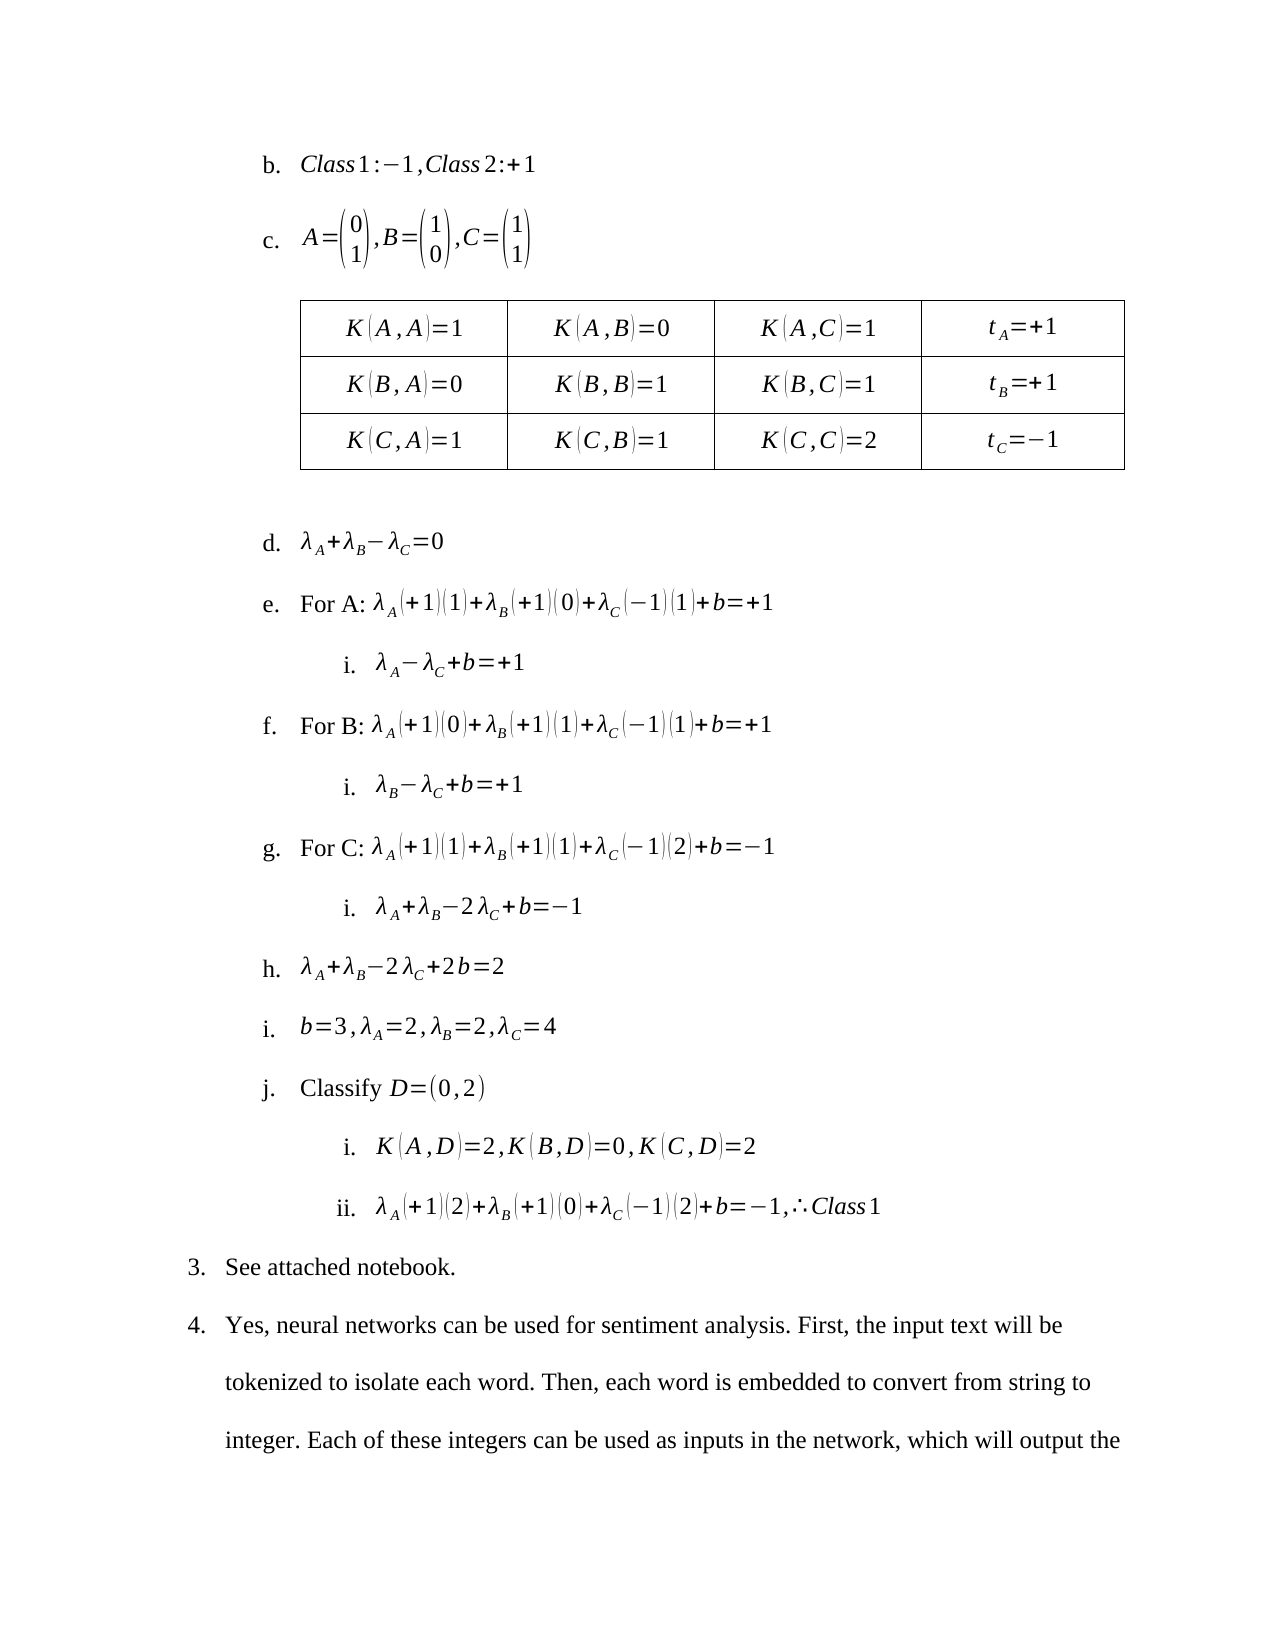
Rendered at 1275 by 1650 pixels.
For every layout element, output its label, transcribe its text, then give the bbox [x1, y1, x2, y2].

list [187, 1310, 1125, 1453]
table_cell [301, 357, 507, 412]
table_cell [508, 414, 714, 469]
table_cell [715, 357, 921, 412]
table_header [508, 301, 714, 356]
table_header [922, 301, 1124, 356]
table_cell [508, 357, 714, 412]
table_cell [922, 357, 1124, 412]
table_cell [922, 414, 1124, 469]
list For C: [262, 831, 1125, 863]
list For A: [262, 587, 1125, 620]
list Classify [262, 1073, 1125, 1103]
table_header [715, 301, 921, 356]
table_header [301, 301, 507, 356]
list See attached notebook. [187, 1252, 1125, 1281]
list For B: [262, 709, 1125, 742]
table_cell [715, 414, 921, 469]
table_cell [301, 414, 507, 469]
